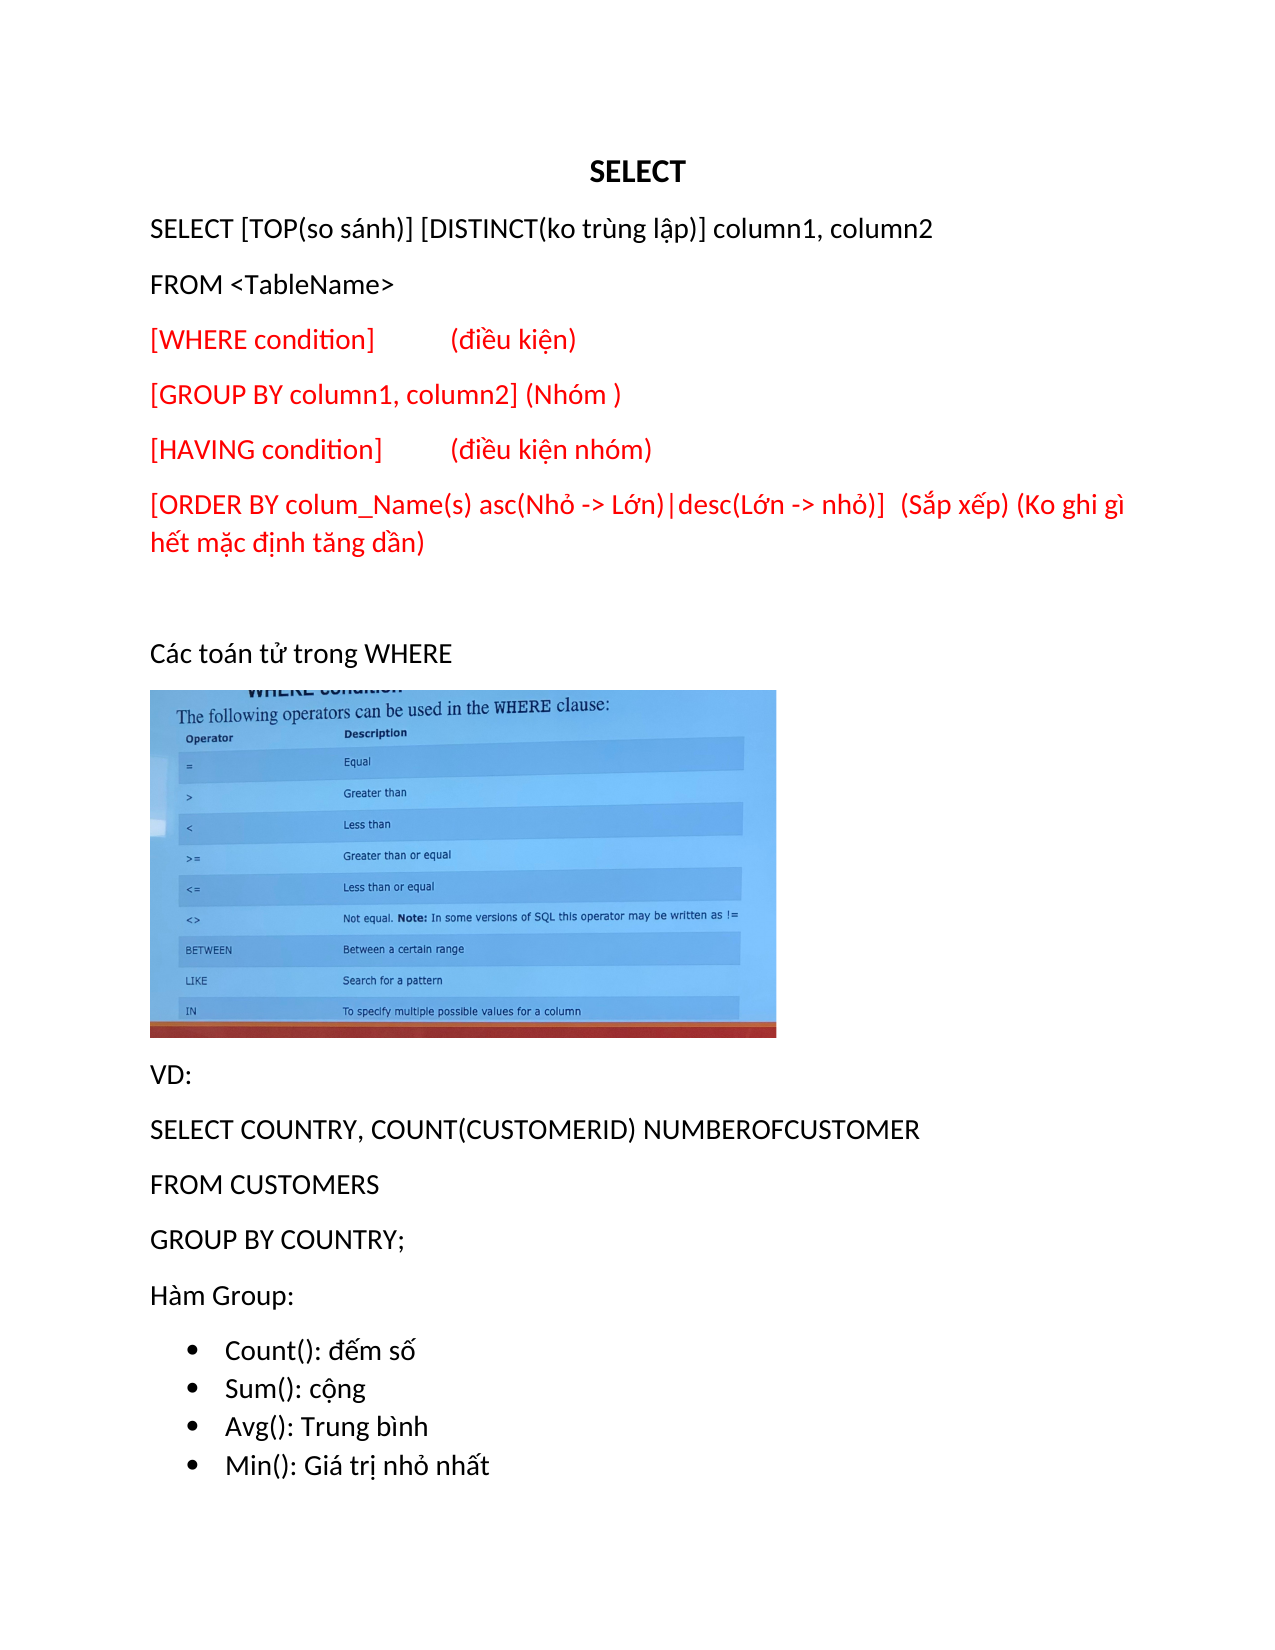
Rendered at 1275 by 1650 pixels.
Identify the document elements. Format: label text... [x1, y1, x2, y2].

list Avg(): Trung bình [187, 1408, 1125, 1444]
text Hàm Group: [150, 1277, 1125, 1312]
text [ORDER BY colum_Name(s) asc(Nhỏ -> Lớn)|desc(Lớn -> nhỏ)] (Sắp xếp) (Ko ghi gì hết mặc định tăng dần) [150, 486, 1125, 560]
text FROM <TableName> [150, 266, 1125, 301]
text SELECT [150, 150, 1125, 191]
text SELECT COUNTRY, COUNT(CUSTOMERID) NUMBEROFCUSTOMER [150, 1111, 1125, 1147]
list Count(): đếm số [187, 1332, 1125, 1367]
list Sum(): cộng [187, 1370, 1125, 1406]
text Các toán tử trong WHERE [150, 635, 1125, 670]
text [WHERE condition] (điều kiện) [150, 321, 1125, 356]
text VD: [150, 1056, 1125, 1092]
text [GROUP BY column1, column2] (Nhóm ) [150, 376, 1125, 412]
text FROM CUSTOMERS [150, 1166, 1125, 1202]
text SELECT [TOP(so sánh)] [DISTINCT(ko trùng lập)] column1, column2 [150, 211, 1125, 246]
picture [150, 690, 777, 1038]
text GROUP BY COUNTRY; [150, 1221, 1125, 1257]
text [HAVING condition] (điều kiện nhóm) [150, 431, 1125, 467]
list Min(): Giá trị nhỏ nhất [187, 1447, 1125, 1483]
